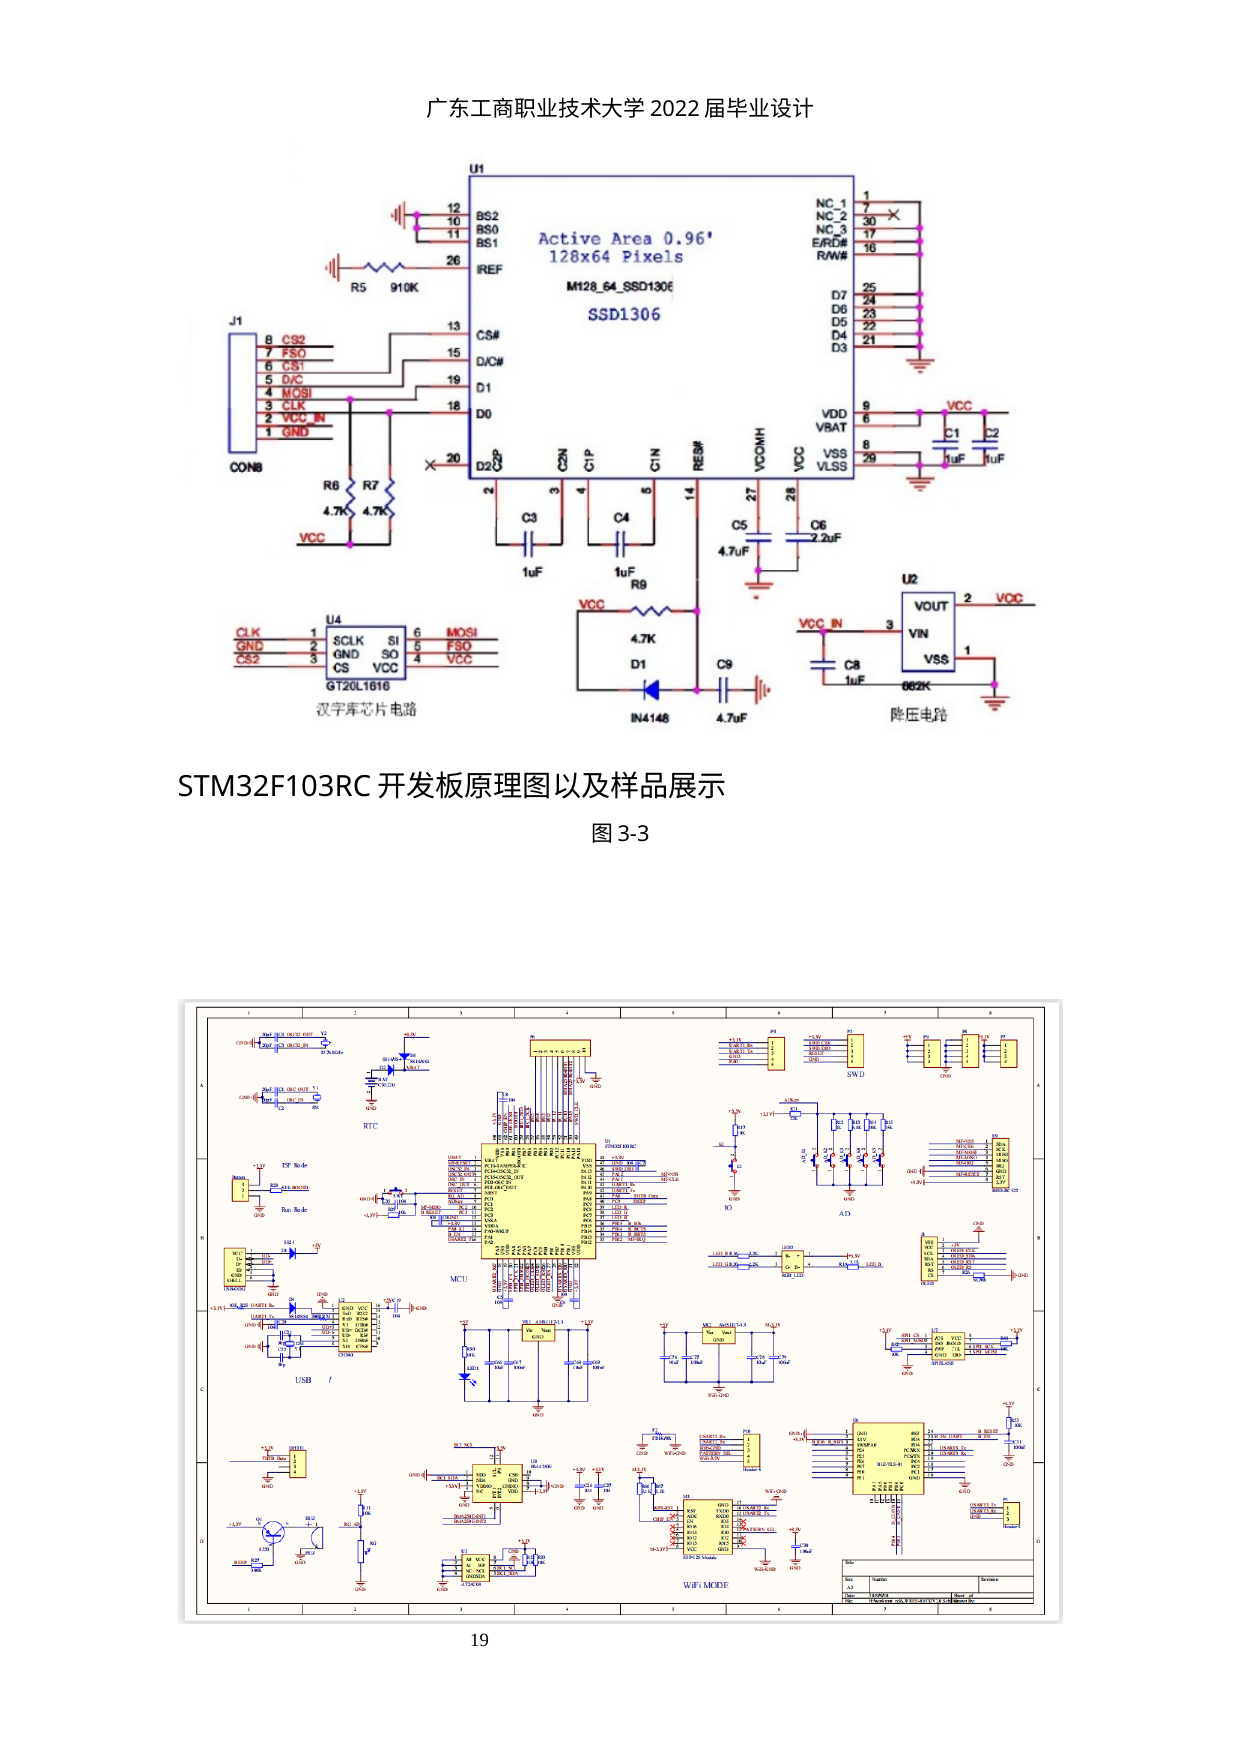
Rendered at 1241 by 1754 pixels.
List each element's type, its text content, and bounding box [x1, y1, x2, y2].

picture [177, 999, 1063, 1624]
text STM32F103RC开发板原理图以及样品展示 [177, 763, 1063, 805]
picture [177, 124, 1063, 757]
text 图3-3 [177, 816, 1063, 848]
